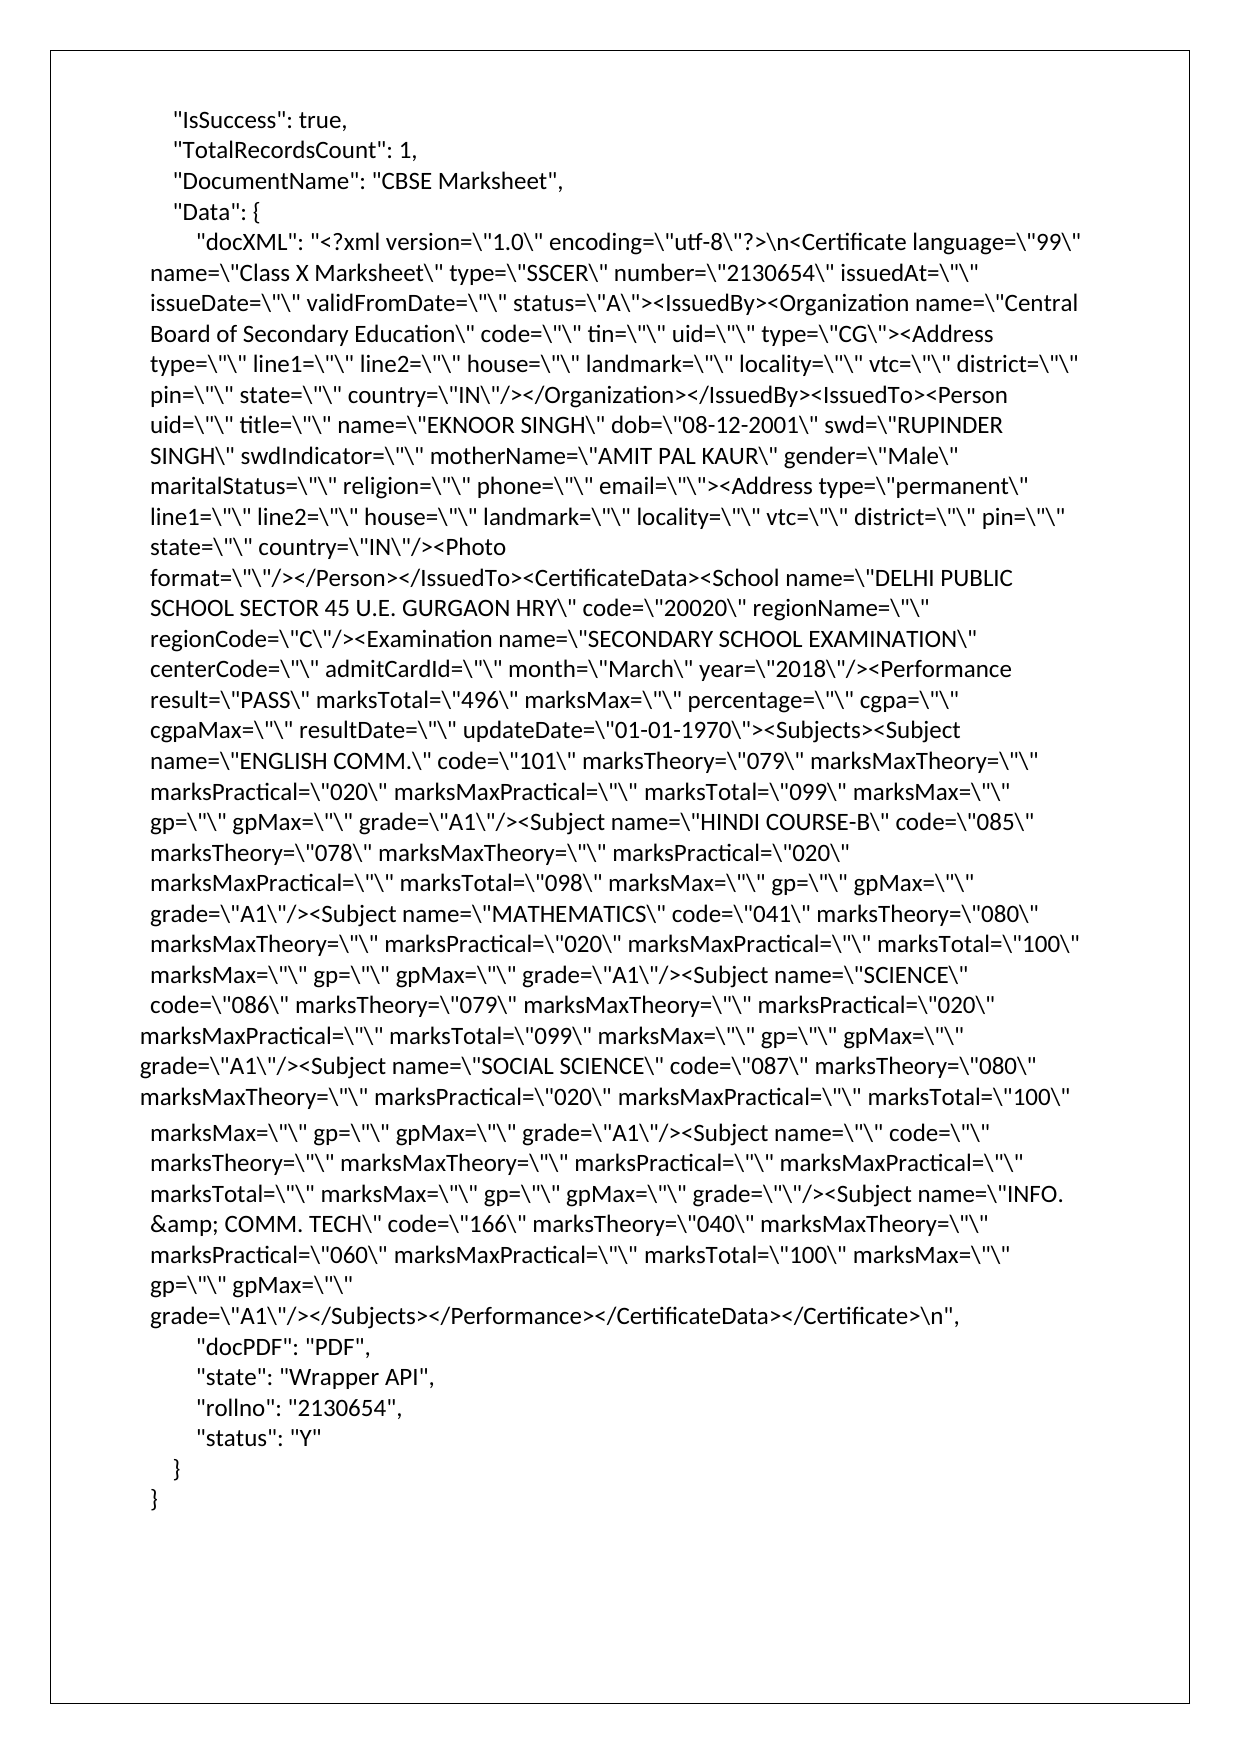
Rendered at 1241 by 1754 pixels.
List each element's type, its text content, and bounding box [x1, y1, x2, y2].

text } [150, 1483, 1121, 1514]
text "state": "Wrapper API", "rollno": "2130654", [196, 1361, 437, 1422]
text "docPDF": "PDF", [196, 1331, 1121, 1361]
text } [172, 1453, 1121, 1483]
text "docXML": "<?xml version=\"1.0\" encoding=\"utf-8\"?>\n<Certificate language=\"99\" name=\"Class X Marksheet\" type=\"SSCER\" number=\"2130654\" issuedAt=\"\" issueDate=\"\" validFromDate=\"\" status=\"A\"><IssuedBy><Organization name=\"Central Board of Secondary Education\" code=\"\" tin=\"\" uid=\"\" type=\"CG\"><Address type=\"\" line1=\"\" line2=\"\" house=\"\" landmark=\"\" locality=\"\" vtc=\"\" district=\"\" pin=\"\" state=\"\" country=\"IN\"/></Organization></IssuedBy><IssuedTo><Person uid=\"\" title=\"\" name=\"EKNOOR SINGH\" dob=\"08-12-2001\" swd=\"RUPINDER SINGH\" swdIndicator=\"\" motherName=\"AMIT PAL KAUR\" gender=\"Male\" maritalStatus=\"\" religion=\"\" phone=\"\" email=\"\"><Address type=\"permanent\" line1=\"\" line2=\"\" house=\"\" landmark=\"\" locality=\"\" vtc=\"\" district=\"\" pin=\"\" state=\"\" country=\"IN\"/><Photo format=\"\"/></Person></IssuedTo><CertificateData><School name=\"DELHI PUBLIC SCHOOL SECTOR 45 U.E. GURGAON HRY\" code=\"20020\" regionName=\"\" regionCode=\"C\"/><Examination name=\"SECONDARY SCHOOL EXAMINATION\" centerCode=\"\" admitCardId=\"\" month=\"March\" year=\"2018\"/><Performance result=\"PASS\" marksTotal=\"496\" marksMax=\"\" percentage=\"\" cgpa=\"\" cgpaMax=\"\" resultDate=\"\" updateDate=\"01-01-1970\"><Subjects><Subject name=\"ENGLISH COMM.\" code=\"101\" marksTheory=\"079\" marksMaxTheory=\"\" marksPractical=\"020\" marksMaxPractical=\"\" marksTotal=\"099\" marksMax=\"\" gp=\"\" gpMax=\"\" grade=\"A1\"/><Subject name=\"HINDI COURSE-B\" code=\"085\" marksTheory=\"078\" marksMaxTheory=\"\" marksPractical=\"020\" marksMaxPractical=\"\" marksTotal=\"098\" marksMax=\"\" gp=\"\" gpMax=\"\" grade=\"A1\"/><Subject name=\"MATHEMATICS\" code=\"041\" marksTheory=\"080\" marksMaxTheory=\"\" marksPractical=\"020\" marksMaxPractical=\"\" marksTotal=\"100\" marksMax=\"\" gp=\"\" gpMax=\"\" grade=\"A1\"/><Subject name=\"SCIENCE\" code=\"086\" marksTheory=\"079\" marksMaxTheory=\"\" marksPractical=\"020\" [150, 226, 1085, 1020]
text "status": "Y" [196, 1422, 1121, 1453]
text marksMaxPractical=\"\" marksTotal=\"099\" marksMax=\"\" gp=\"\" gpMax=\"\" grade=\"A1\"/><Subject name=\"SOCIAL SCIENCE\" code=\"087\" marksTheory=\"080\" marksMaxTheory=\"\" marksPractical=\"020\" marksMaxPractical=\"\" marksTotal=\"100\" [139, 1020, 1121, 1111]
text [172, 104, 565, 226]
text marksMax=\"\" gp=\"\" gpMax=\"\" grade=\"A1\"/><Subject name=\"\" code=\"\" marksTheory=\"\" marksMaxTheory=\"\" marksPractical=\"\" marksMaxPractical=\"\" marksTotal=\"\" marksMax=\"\" gp=\"\" gpMax=\"\" grade=\"\"/><Subject name=\"INFO. &amp; COMM. TECH\" code=\"166\" marksTheory=\"040\" marksMaxTheory=\"\" marksPractical=\"060\" marksMaxPractical=\"\" marksTotal=\"100\" marksMax=\"\" gp=\"\" gpMax=\"\" grade=\"A1\"/></Subjects></Performance></CertificateData></Certificate>\n", [150, 1117, 1085, 1330]
